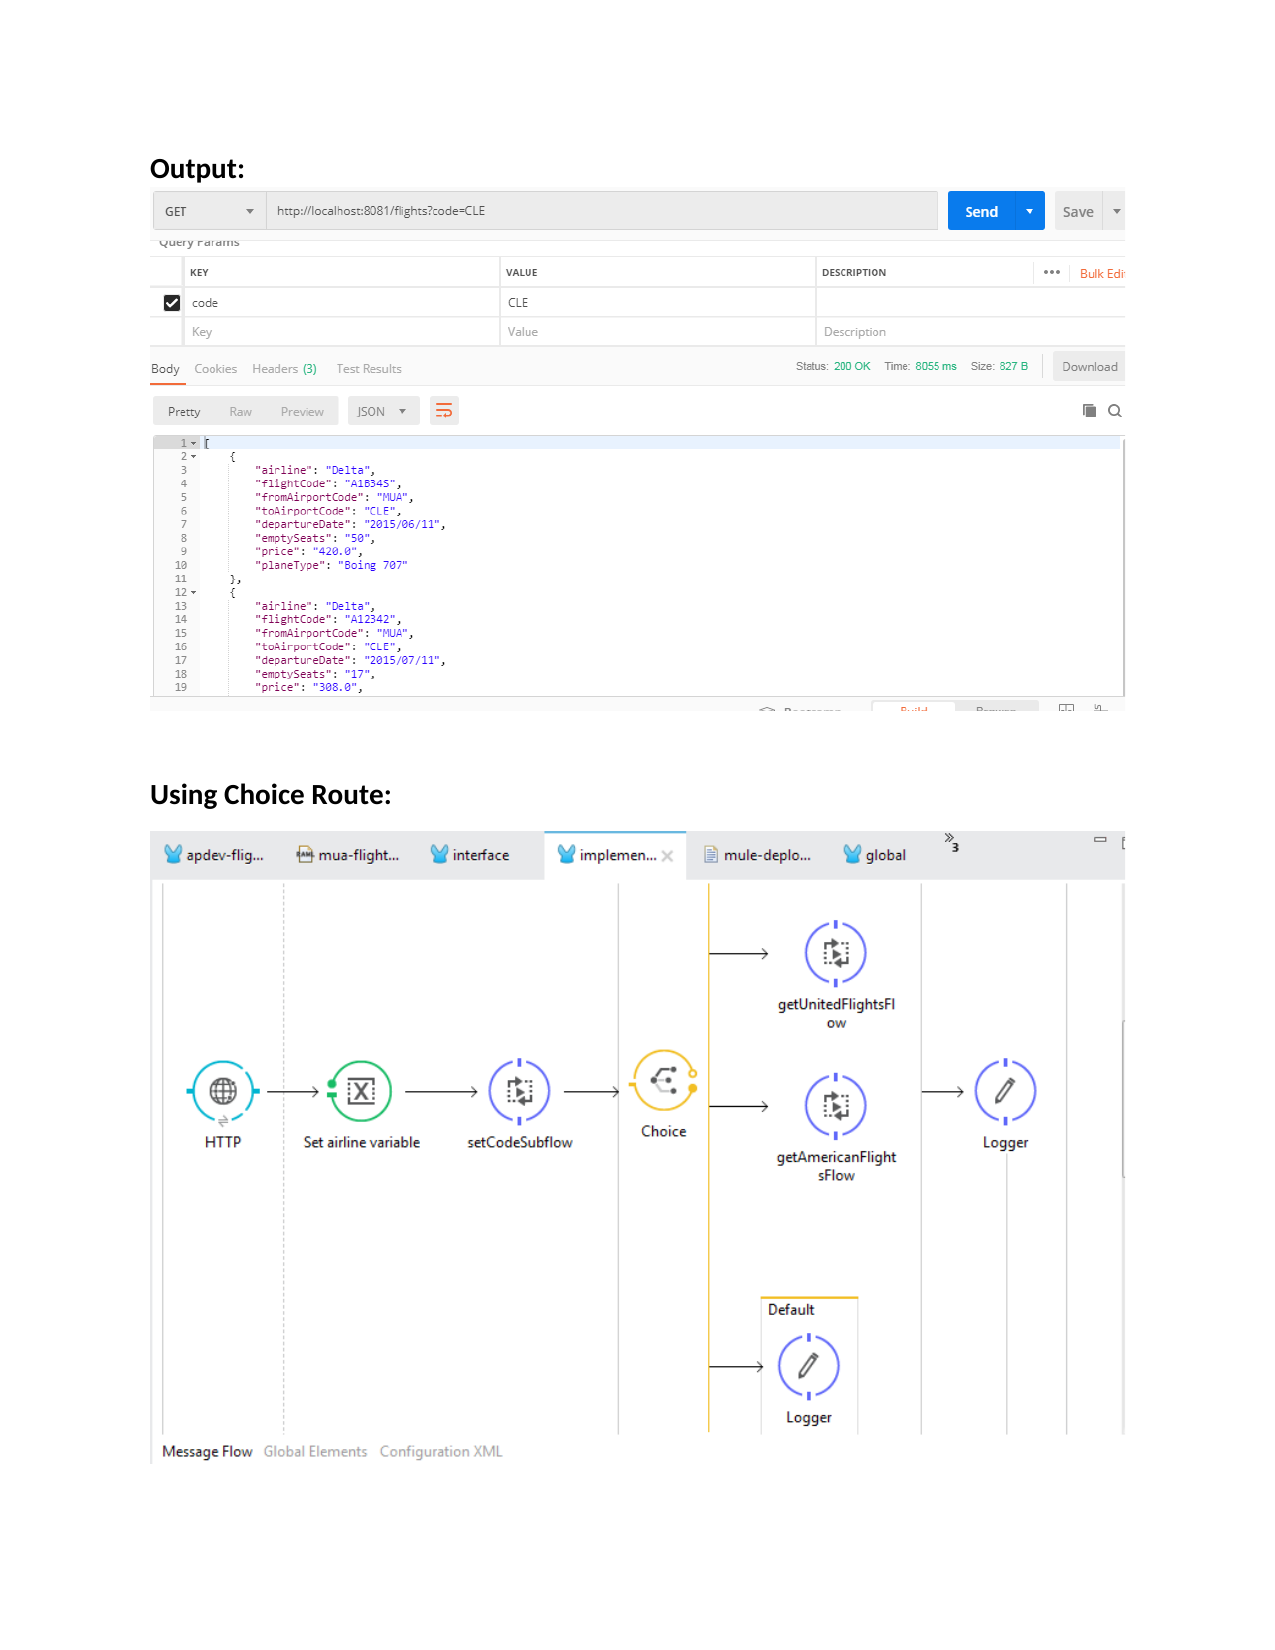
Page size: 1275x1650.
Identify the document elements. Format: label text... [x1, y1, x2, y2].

picture [150, 831, 1125, 1464]
picture [150, 187, 1125, 711]
text Output: [150, 150, 1125, 187]
text Using Choice Route: [150, 776, 1125, 812]
